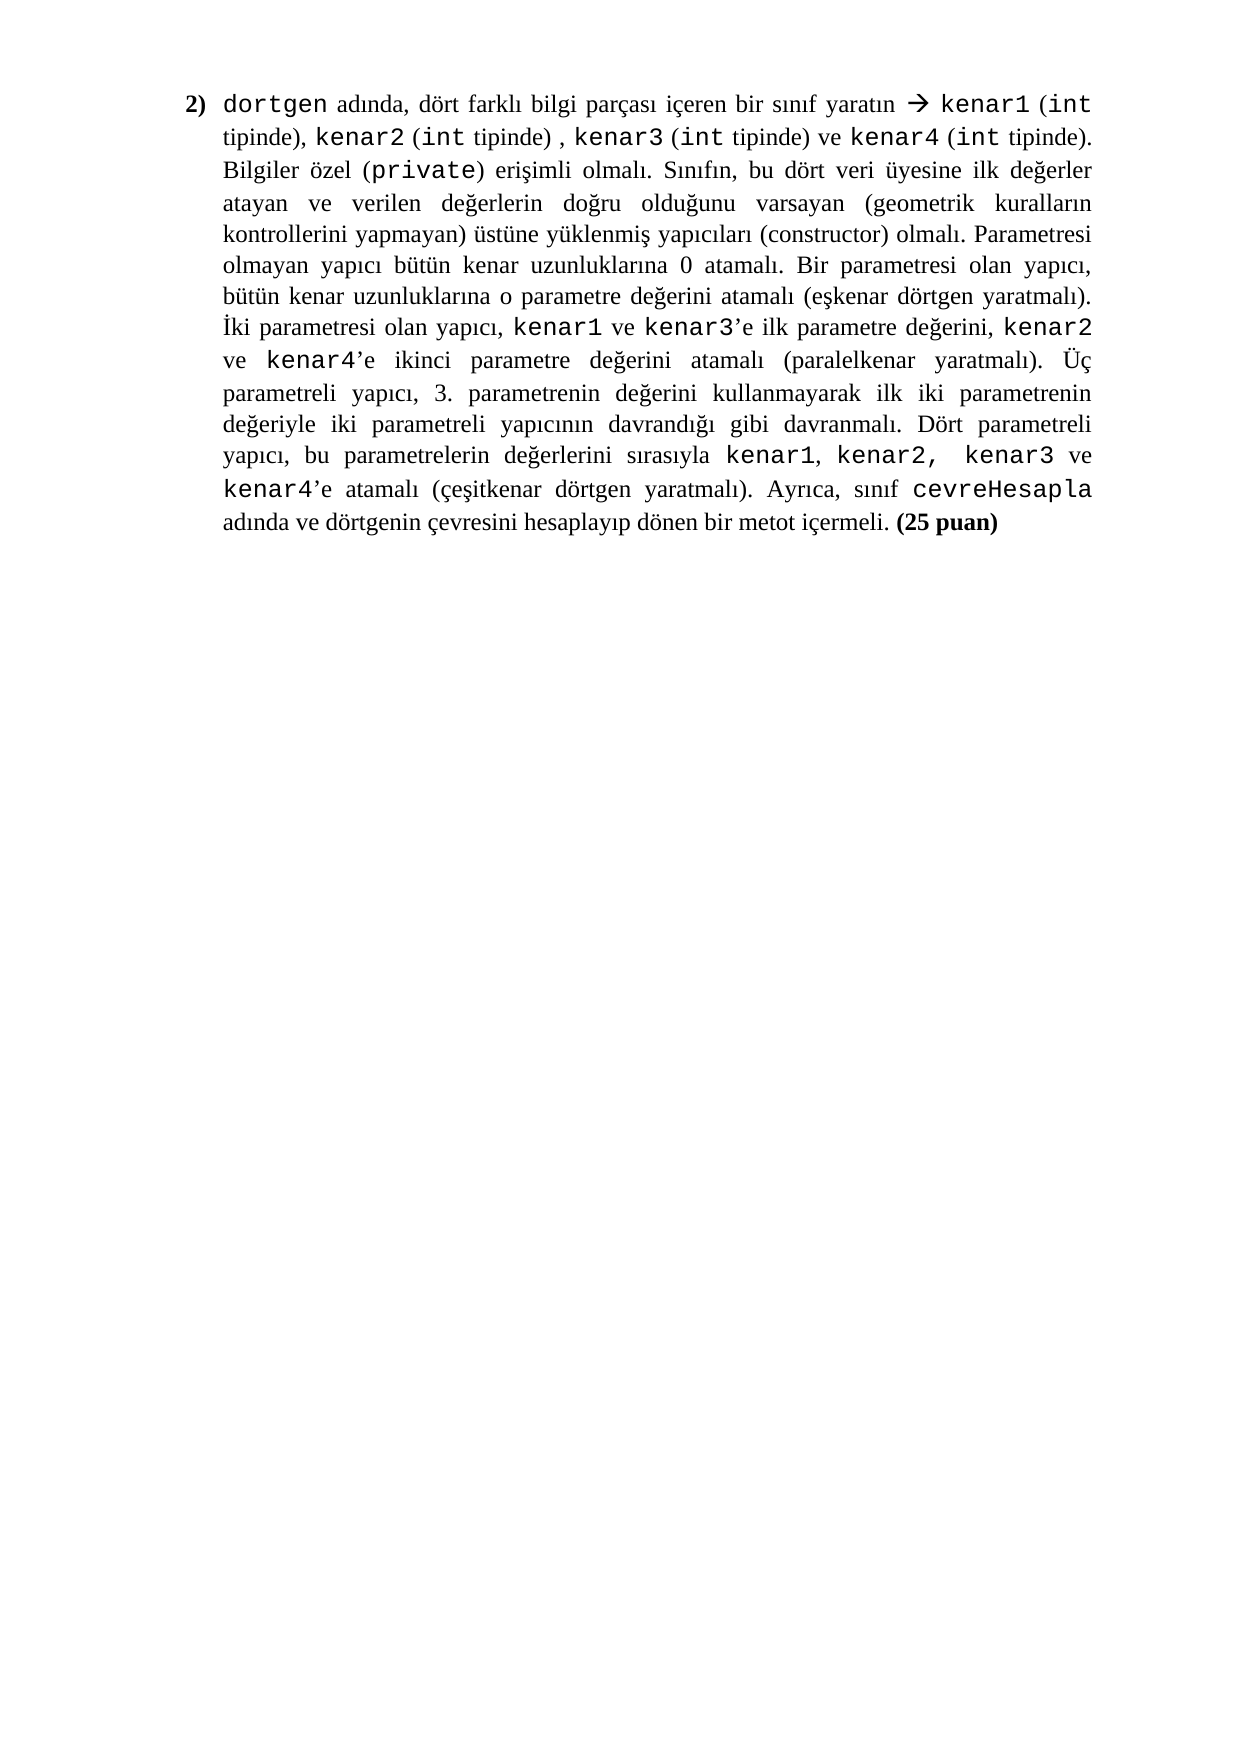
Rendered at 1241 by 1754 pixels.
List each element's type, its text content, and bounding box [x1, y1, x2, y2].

list dortgen adında, dört farklı bilgi parçası içeren bir sınıf yaratın kenar1 (int tipinde), kenar2 (int tipinde) , kenar3 (int tipinde) ve kenar4 (int tipinde). Bilgiler özel (private) erişimli olmalı. Sınıfın, bu dört veri üyesine ilk değerler atayan ve verilen değerlerin doğru olduğunu varsayan (geometrik kuralların kontrollerini yapmayan) üstüne yüklenmiş yapıcıları (constructor) olmalı. Parametresi olmayan yapıcı bütün kenar uzunluklarına 0 atamalı. Bir parametresi olan yapıcı, bütün kenar uzunluklarına o parametre değerini atamalı (eşkenar dörtgen yaratmalı). İki parametresi olan yapıcı, kenar1 ve kenar3’e ilk parametre değerini, kenar2 ve kenar4’e ikinci parametre değerini atamalı (paralelkenar yaratmalı). Üç parametreli yapıcı, 3. parametrenin değerini kullanmayarak ilk iki parametrenin değeriyle iki parametreli yapıcının davrandığı gibi davranmalı. Dört parametreli yapıcı, bu parametrelerin değerlerini sırasıyla kenar1, kenar2, kenar3 ve kenar4’e atamalı (çeşitkenar dörtgen yaratmalı). Ayrıca, sınıf cevreHesapla adında ve dörtgenin çevresini hesaplayıp dönen bir metot içermeli. (25 puan) [185, 89, 1092, 536]
